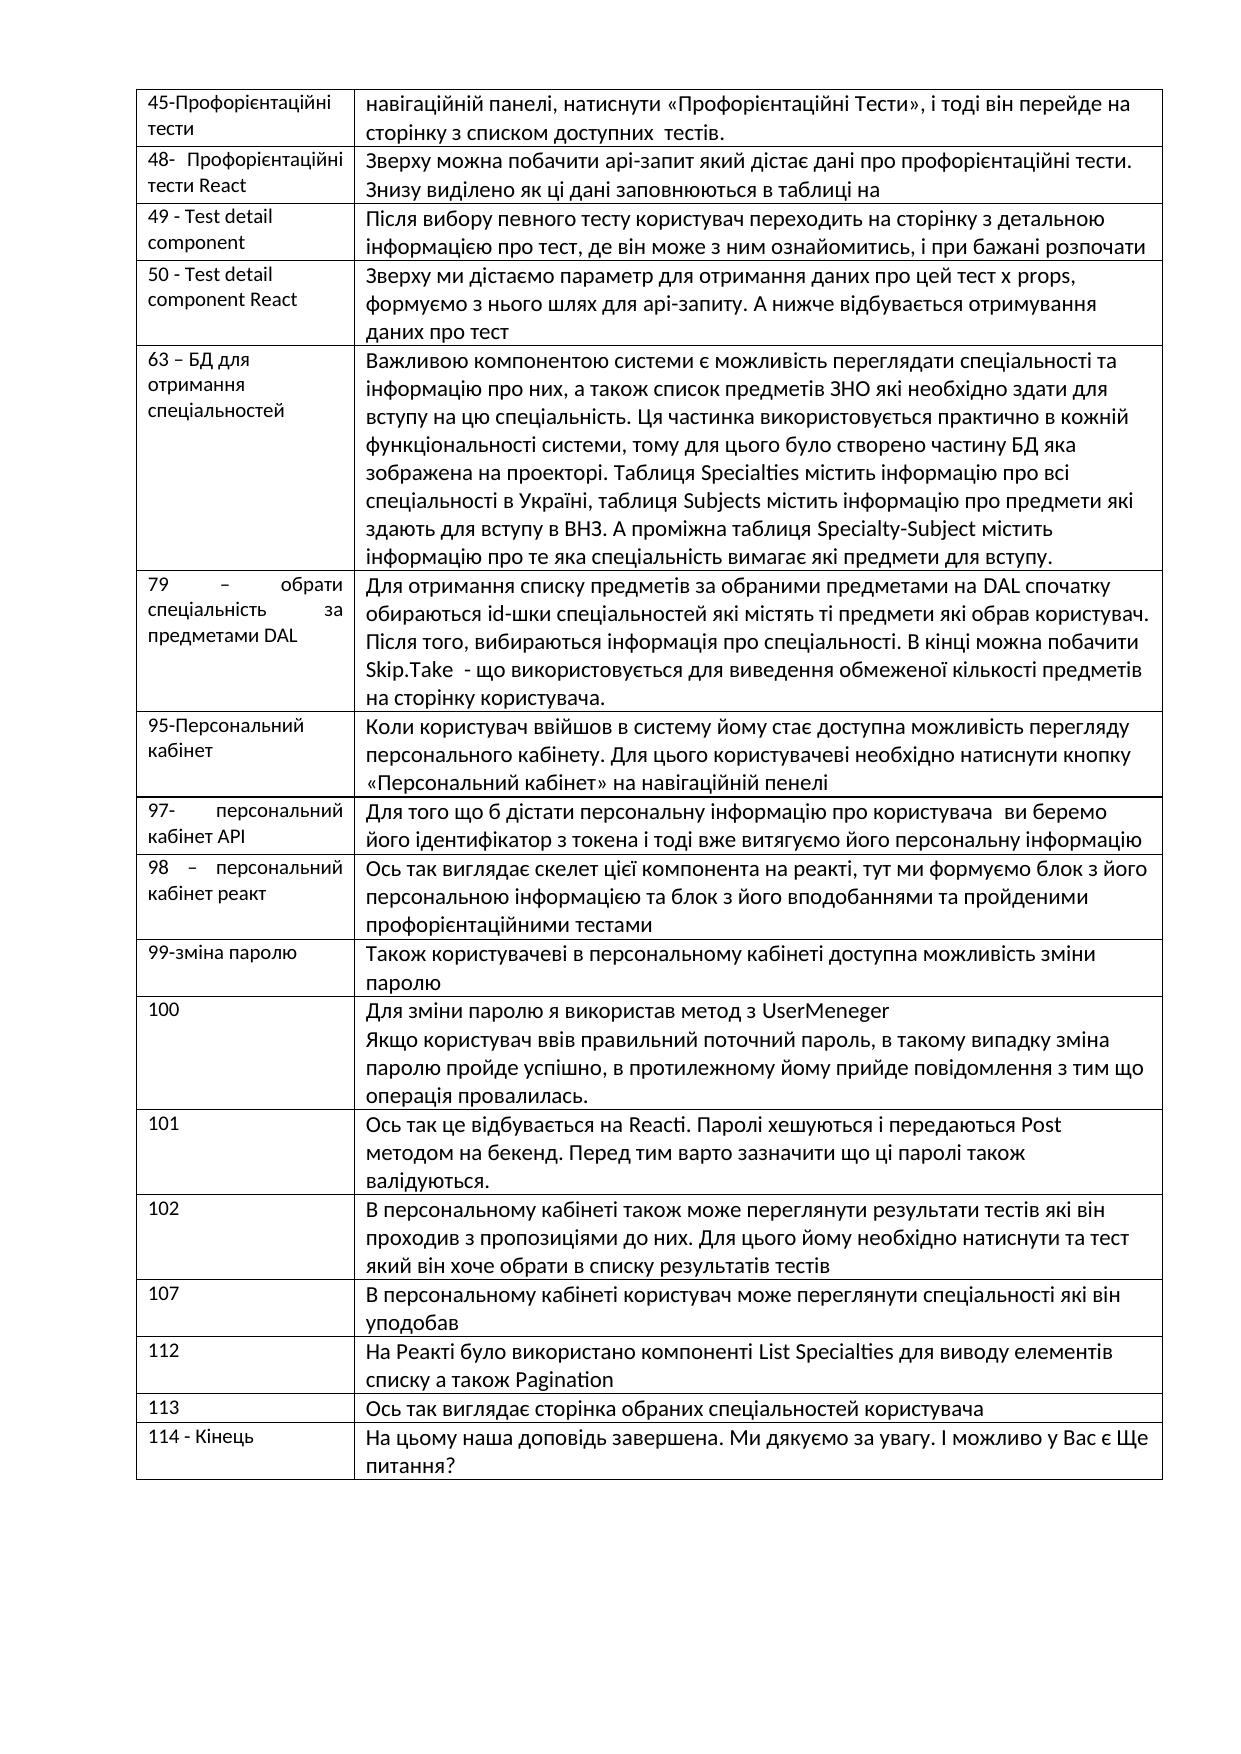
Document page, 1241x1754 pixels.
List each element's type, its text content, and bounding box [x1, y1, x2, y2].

table_cell 101 [137, 1110, 354, 1194]
table_cell 97- персональний кабінет API [137, 798, 354, 853]
table_cell На Реакті було використано компоненті List Specialties для виводу елементів списку а також Pagination [355, 1337, 1162, 1393]
table_cell Ось так це відбувається на Reacti. Паролі хешуються і передаються Post методом на бекенд. Перед тим варто зазначити що ці паролі також валідуються. [355, 1110, 1162, 1194]
table_cell 79 – обрати спеціальність за предметами DAL [137, 571, 354, 711]
table_cell 107 [137, 1280, 354, 1336]
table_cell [137, 90, 354, 146]
table_cell Для отримання списку предметів за обраними предметами на DAL спочатку обираються id-шки спеціальностей які містять ті предмети які обрав користувач. Після того, вибираються інформація про спеціальності. В кінці можна побачити Skip.Take - що використовується для виведення обмеженої кількості предметів на сторінку користувача. [355, 571, 1162, 711]
table_cell Зверху можна побачити api-запит який дістає дані про профорієнтаційні тести. Знизу виділено як ці дані заповнюються в таблиці на [355, 147, 1162, 203]
table_cell 49 - Test detail component [137, 204, 354, 260]
table_cell 114 - Кінець [137, 1423, 354, 1479]
table_cell На цьому наша доповідь завершена. Ми дякуємо за увагу. І можливо у Вас є Ще питання? [355, 1423, 1162, 1479]
table_cell 102 [137, 1195, 354, 1279]
table_cell Після вибору певного тесту користувач переходить на сторінку з детальною інформацією про тест, де він може з ним ознайомитись, і при бажані розпочати [355, 204, 1162, 260]
table_cell Також користувачеві в персональному кабінеті доступна можливість зміни паролю [355, 940, 1162, 996]
table_cell 99-зміна паролю [137, 940, 354, 996]
table_cell 63 – БД для отримання спеціальностей [137, 346, 354, 570]
table_cell Ось так виглядає скелет цієї компонента на реакті, тут ми формуємо блок з його персональною інформацією та блок з його вподобаннями та пройденими профорієнтаційними тестами [355, 855, 1162, 938]
table_cell Важливою компонентою системи є можливість переглядати спеціальності та інформацію про них, а також список предметів ЗНО які необхідно здати для вступу на цю спеціальність. Ця частинка використовується практично в кожній функціональності системи, тому для цього було створено частину БД яка зображена на проекторі. Таблиця Specialties містить інформацію про всі спеціальності в Україні, таблиця Subjects містить інформацію про предмети які здають для вступу в ВНЗ. А проміжна таблиця Specialty-Subject містить інформацію про те яка спеціальність вимагає які предмети для вступу. [355, 346, 1162, 570]
table_cell 100 [137, 997, 354, 1109]
table_cell Коли користувач ввійшов в систему йому стає доступна можливість перегляду персонального кабінету. Для цього користувачеві необхідно натиснути кнопку «Персональний кабінет» на навігаційній пенелі [355, 712, 1162, 796]
table_cell Зверху ми дістаємо параметр для отримання даних про цей тест х props, формуємо з нього шлях для api-запиту. А нижче відбувається отримування даних про тест [355, 261, 1162, 345]
table_cell 112 [137, 1337, 354, 1393]
table_cell 98 – персональний кабінет реакт [137, 855, 354, 938]
table_cell Для того що б дістати персональну інформацію про користувача ви беремо його ідентифікатор з токена і тоді вже витягуємо його персональну інформацію [355, 798, 1162, 853]
table_cell Ось так виглядає сторінка обраних спеціальностей користувача [355, 1394, 1162, 1422]
table_cell 50 - Test detail component React [137, 261, 354, 345]
table_cell 95-Персональний кабінет [137, 712, 354, 796]
table_cell Для зміни паролю я використав метод з UserMeneger Якщо користувач ввів правильний поточний пароль, в такому випадку зміна паролю пройде успішно, в протилежному йому прийде повідомлення з тим що операція провалилась. [355, 997, 1162, 1109]
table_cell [355, 90, 1162, 146]
table_cell 48- Профорієнтаційні тести React [137, 147, 354, 203]
table_cell 113 [137, 1394, 354, 1422]
table_cell В персональному кабінеті також може переглянути результати тестів які він проходив з пропозиціями до них. Для цього йому необхідно натиснути та тест який він хоче обрати в списку результатів тестів [355, 1195, 1162, 1279]
table_cell В персональному кабінеті користувач може переглянути спеціальності які він уподобав [355, 1280, 1162, 1336]
